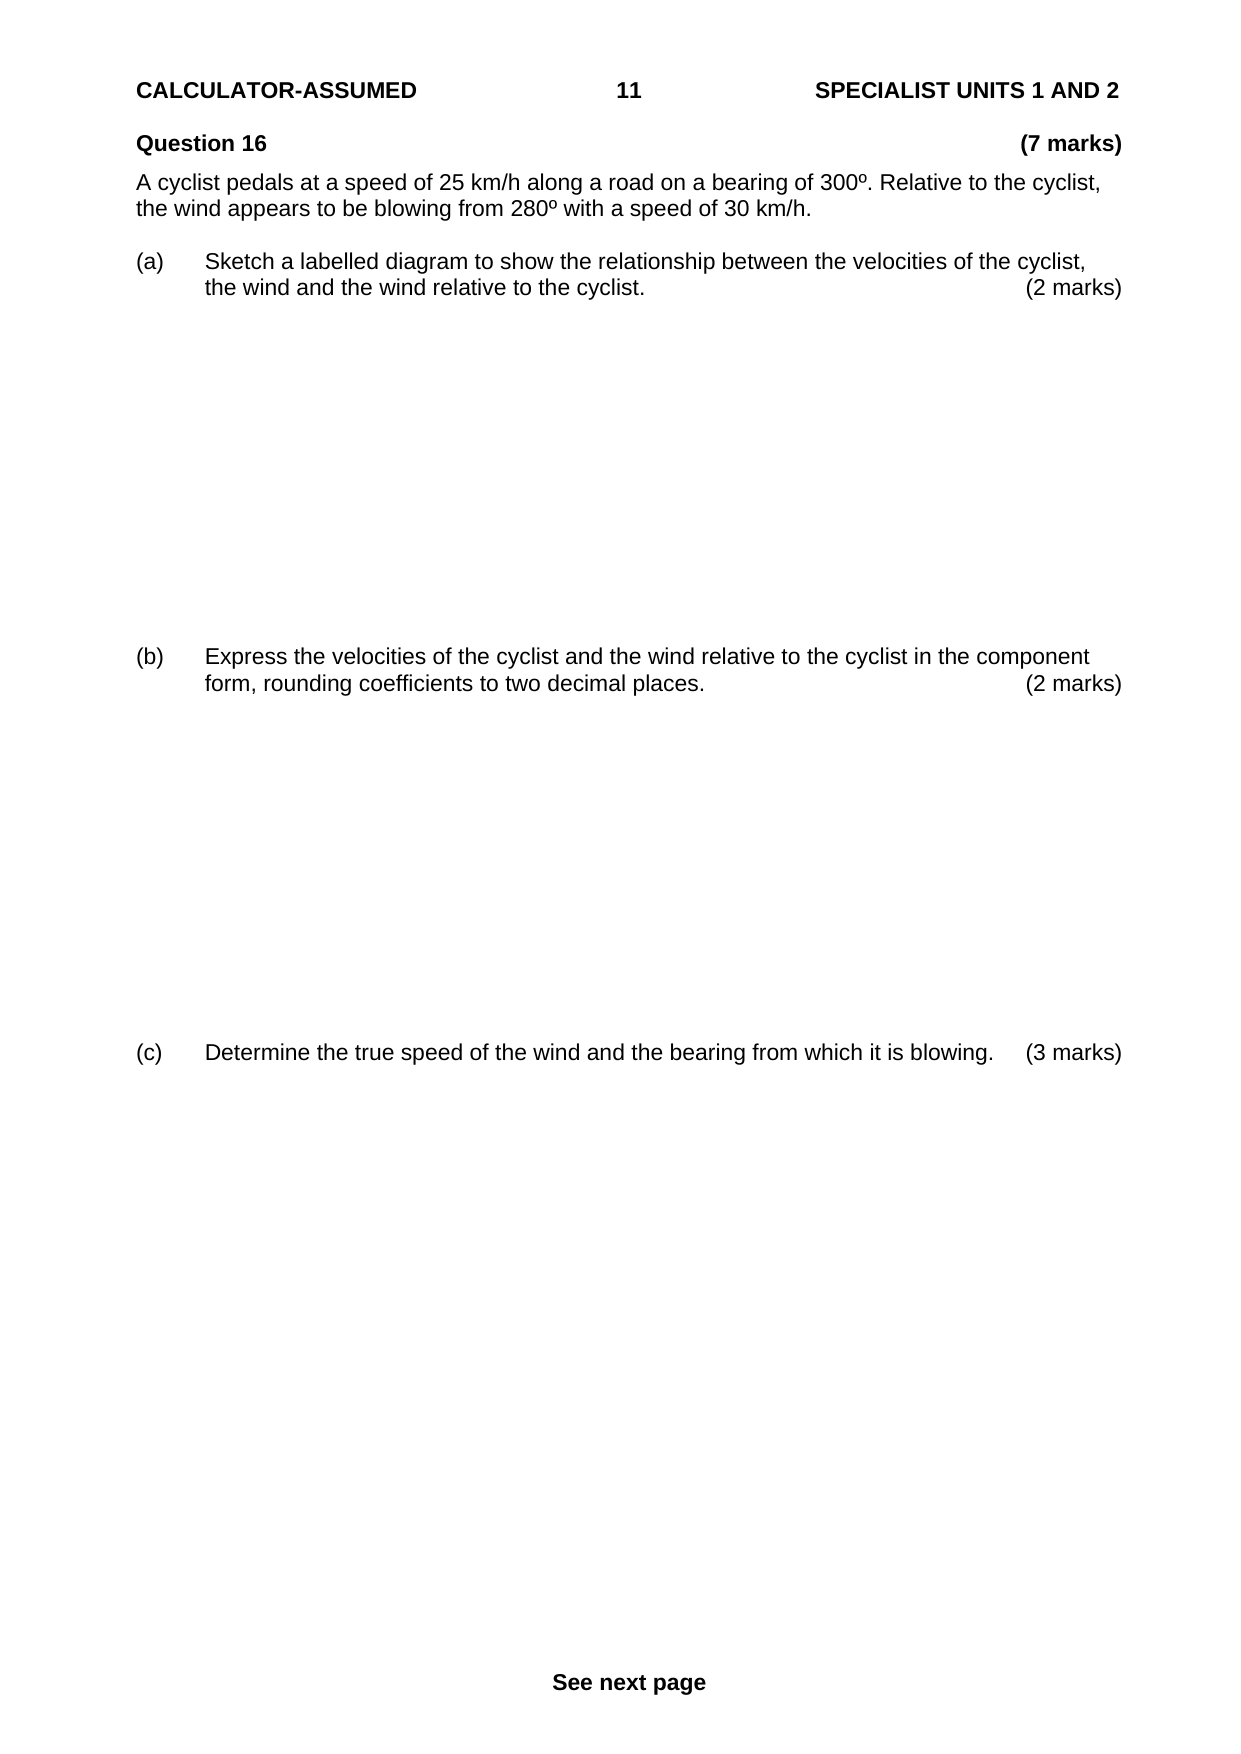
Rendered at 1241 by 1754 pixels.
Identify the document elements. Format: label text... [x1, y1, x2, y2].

text (a) Sketch a labelled diagram to show the relationship between the velocities of the cyclist, the wind and the wind relative to the cyclist. (2 marks) [136, 248, 1122, 301]
text (c) Determine the true speed of the wind and the bearing from which it is blowing. (3 marks) [136, 1038, 1122, 1065]
text A cyclist pedals at a speed of 25 km/h along a road on a bearing of 300º. Relative to the cyclist, the wind appears to be blowing from 280º with a speed of 30 km/h. [136, 169, 1122, 221]
text (b) Express the velocities of the cyclist and the wind relative to the cyclist in the component form, rounding coefficients to two decimal places. (2 marks) [136, 643, 1122, 696]
text Question 16 (7 marks) [136, 130, 1122, 156]
